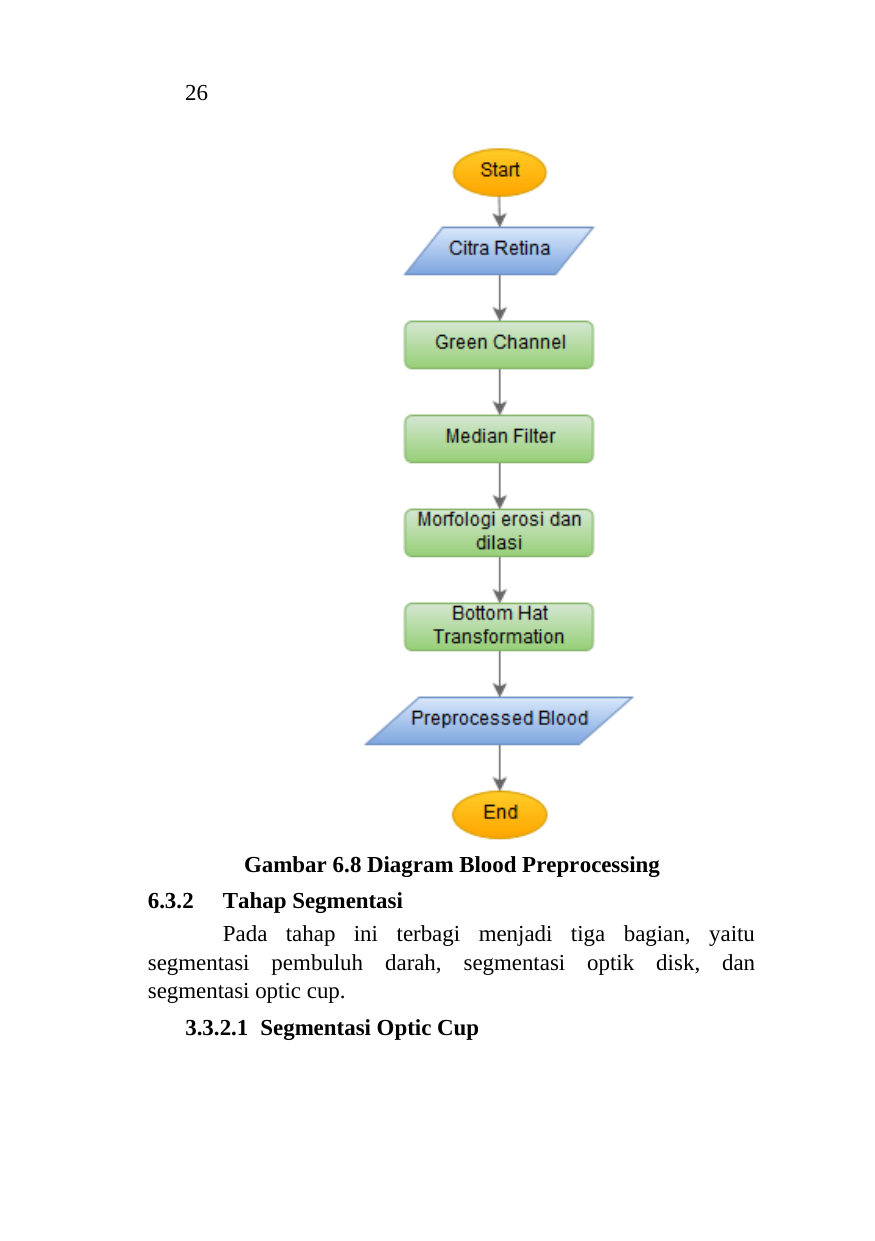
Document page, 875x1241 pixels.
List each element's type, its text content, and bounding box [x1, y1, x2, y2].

text Pada tahap ini terbagi menjadi tiga bagian, yaitu segmentasi pembuluh darah, segmentasi optik disk, dan segmentasi optic cup. [148, 920, 756, 1003]
subtitle Tahap Segmentasi [148, 887, 756, 914]
list Segmentasi Optic Cup [185, 1014, 756, 1040]
